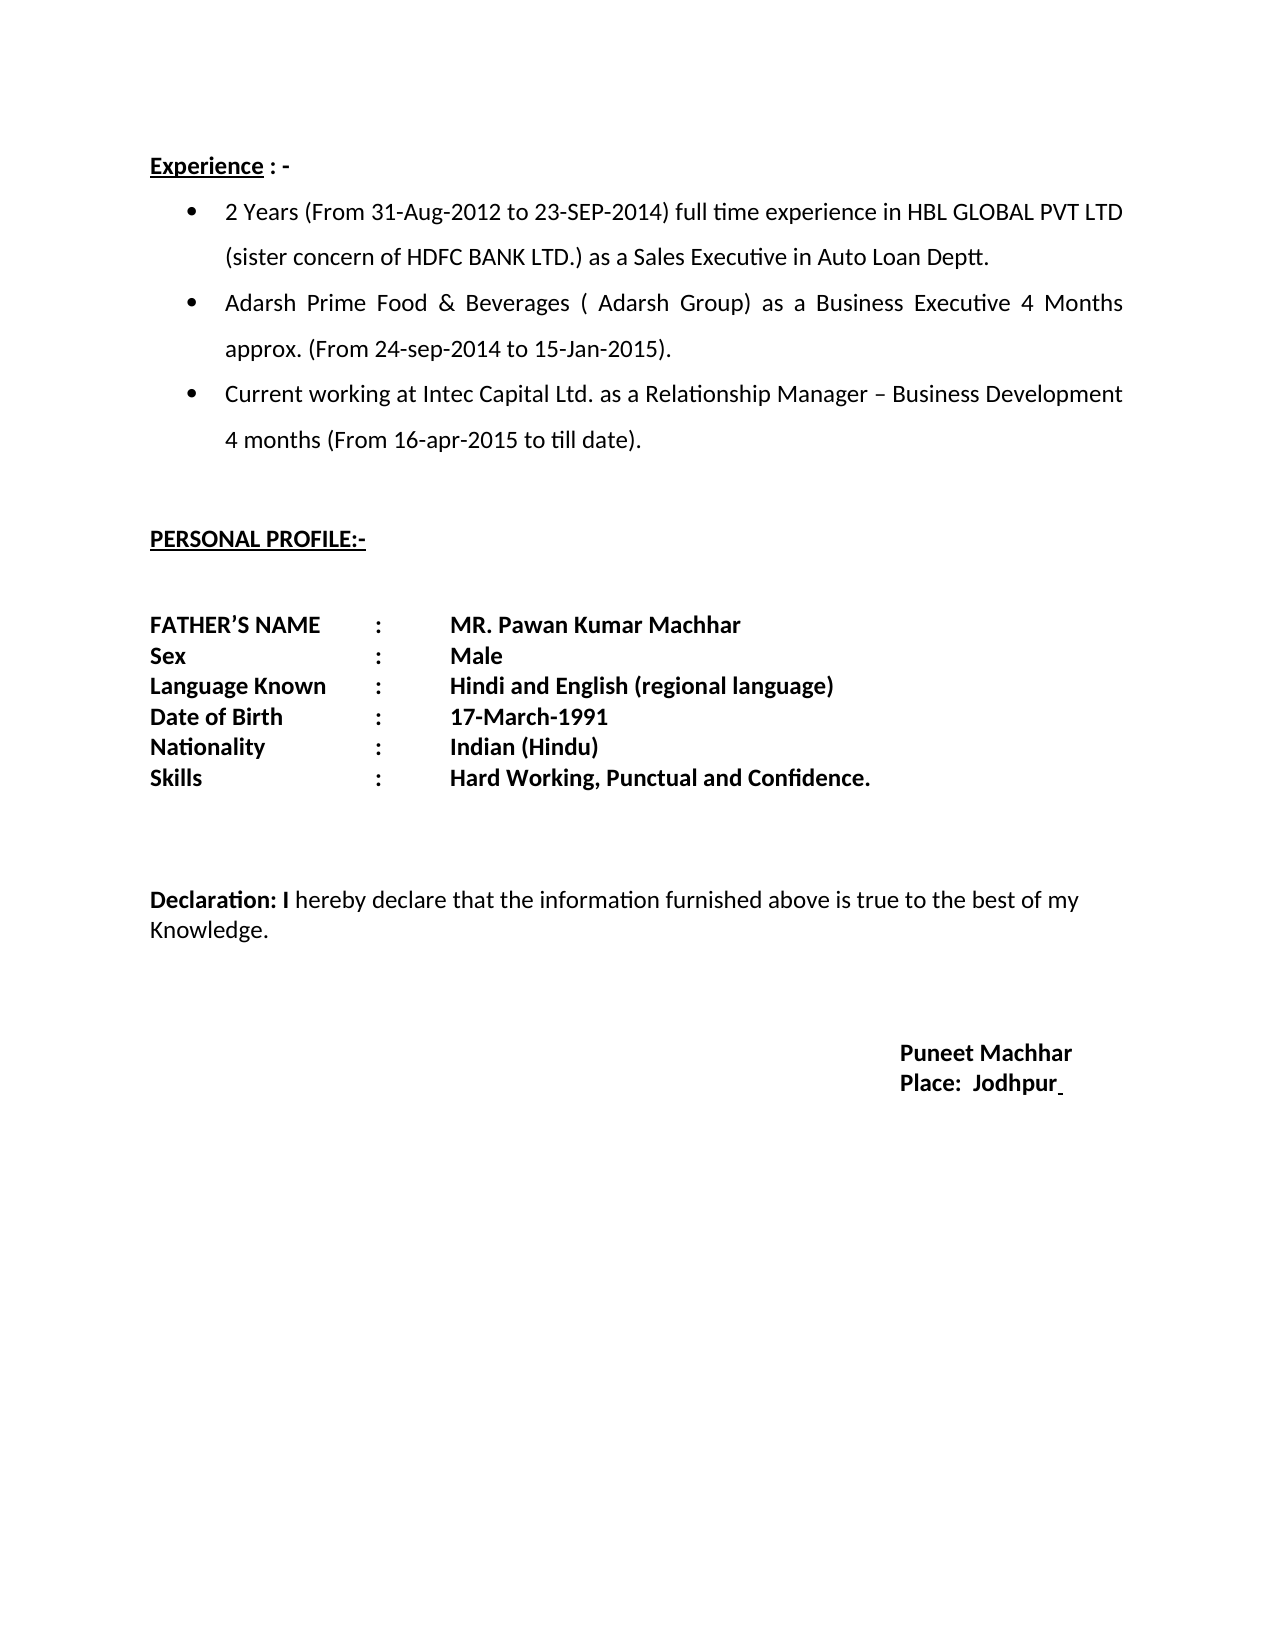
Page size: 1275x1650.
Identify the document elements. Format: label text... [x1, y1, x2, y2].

text Puneet Machhar [150, 1037, 1125, 1067]
text FATHER’S NAME : MR. Pawan Kumar Machhar [150, 609, 1125, 640]
text Experience : - [150, 150, 1125, 181]
list Adarsh Prime Food & Beverages ( Adarsh Group) as a Business Executive 4 Months approx. (From 24-sep-2014 to 15-Jan-2015). [187, 287, 1125, 363]
text Place: Jodhpur [150, 1067, 1125, 1098]
text Skills : Hard Working, Punctual and Confidence. [150, 762, 1125, 793]
list Current working at Intec Capital Ltd. as a Relationship Manager – Business Development 4 months (From 16-apr-2015 to till date). [187, 379, 1125, 455]
text Language Known : Hindi and English (regional language) [150, 671, 1125, 701]
text Nationality : Indian (Hindu) [150, 732, 1125, 762]
list 2 Years (From 31-Aug-2012 to 23-SEP-2014) full time experience in HBL GLOBAL PVT LTD (sister concern of HDFC BANK LTD.) as a Sales Executive in Auto Loan Deptt. [187, 196, 1125, 272]
text Declaration: I hereby declare that the information furnished above is true to the best of my Knowledge. [150, 884, 1125, 945]
text Date of Birth : 17-March-1991 [150, 701, 1125, 732]
text Sex : Male [150, 640, 1125, 671]
text PERSONAL PROFILE:- [150, 523, 1125, 554]
